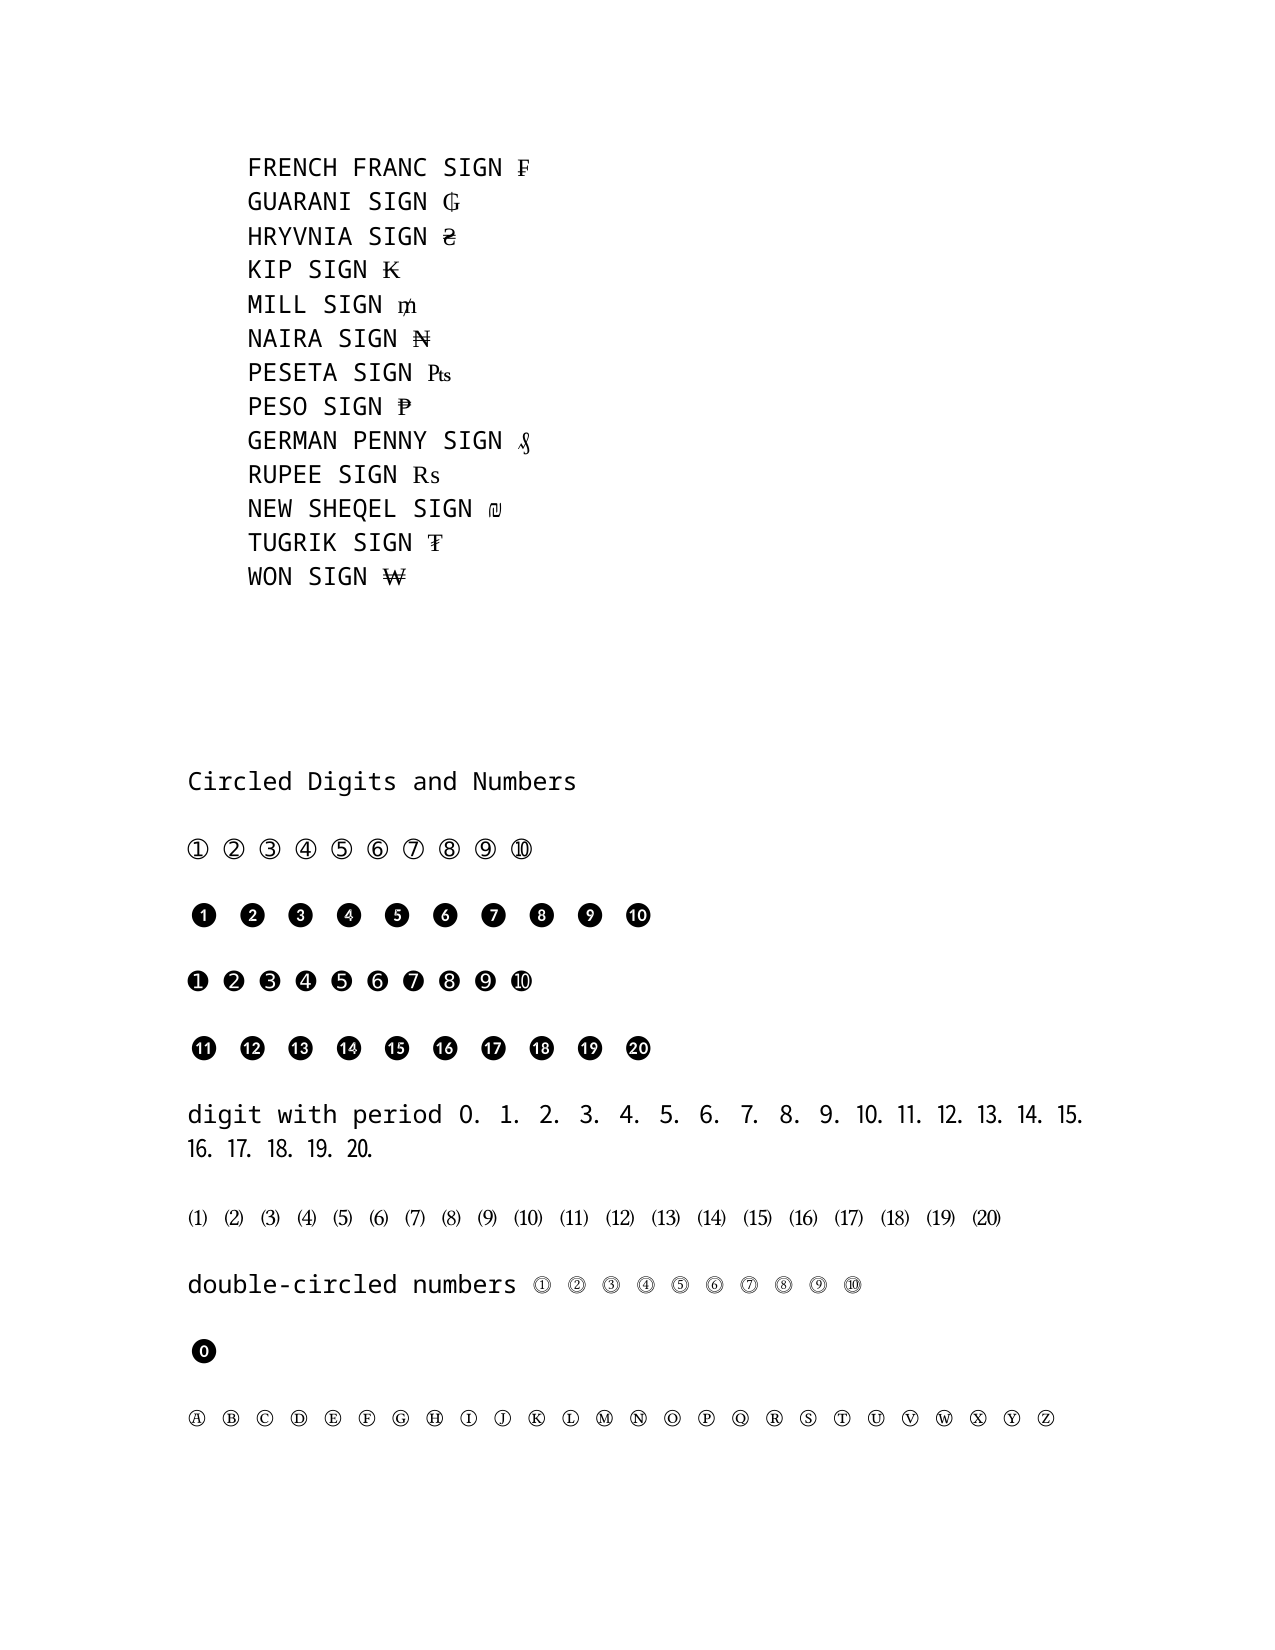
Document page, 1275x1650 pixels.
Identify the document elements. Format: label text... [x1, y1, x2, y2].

text RUPEE SIGN ₨ [187, 457, 1087, 491]
text NAIRA SIGN ₦ [187, 320, 1087, 354]
text double-circled numbers ⓵ ⓶ ⓷ ⓸ ⓹ ⓺ ⓻ ⓼ ⓽ ⓾ [187, 1267, 1087, 1301]
text ❶ ❷ ❸ ❹ ❺ ❻ ❼ ❽ ❾ ❿ [187, 899, 1087, 930]
text TUGRIK SIGN ₮ [187, 525, 1087, 559]
text GERMAN PENNY SIGN ₰ [187, 422, 1087, 457]
text FRENCH FRANC SIGN ₣ [187, 150, 1087, 184]
text Circled Digits and Numbers [187, 763, 1087, 797]
text NEW SHEQEL SIGN ₪ [187, 491, 1087, 525]
text ⓿ [187, 1335, 1087, 1366]
text digit with period 🄀 ⒈ ⒉ ⒊ ⒋ ⒌ ⒍ ⒎ ⒏ ⒐ ⒑ ⒒ ⒓ ⒔ ⒕ ⒖ ⒗ ⒘ ⒙ ⒚ ⒛ [187, 1097, 1087, 1165]
text KIP SIGN ₭ [187, 252, 1087, 286]
text GUARANI SIGN ₲ [187, 184, 1087, 218]
text Ⓐ Ⓑ Ⓒ Ⓓ Ⓔ Ⓕ Ⓖ Ⓗ Ⓘ Ⓙ Ⓚ Ⓛ Ⓜ Ⓝ Ⓞ Ⓟ Ⓠ Ⓡ Ⓢ Ⓣ Ⓤ Ⓥ Ⓦ Ⓧ Ⓨ Ⓩ [187, 1400, 1087, 1434]
text ➀ ➁ ➂ ➃ ➄ ➅ ➆ ➇ ➈ ➉ [187, 831, 1087, 865]
text ⓫ ⓬ ⓭ ⓮ ⓯ ⓰ ⓱ ⓲ ⓳ ⓴ [187, 1032, 1087, 1063]
text HRYVNIA SIGN ₴ [187, 218, 1087, 252]
text MILL SIGN ₥ [187, 286, 1087, 320]
text ⑴ ⑵ ⑶ ⑷ ⑸ ⑹ ⑺ ⑻ ⑼ ⑽ ⑾ ⑿ ⒀ ⒁ ⒂ ⒃ ⒄ ⒅ ⒆ ⒇ [187, 1199, 1087, 1233]
text PESETA SIGN ₧ [187, 354, 1087, 388]
text ➊ ➋ ➌ ➍ ➎ ➏ ➐ ➑ ➒ ➓ [187, 964, 1087, 998]
text WON SIGN ₩ [187, 559, 1087, 593]
text PESO SIGN ₱ [187, 388, 1087, 422]
